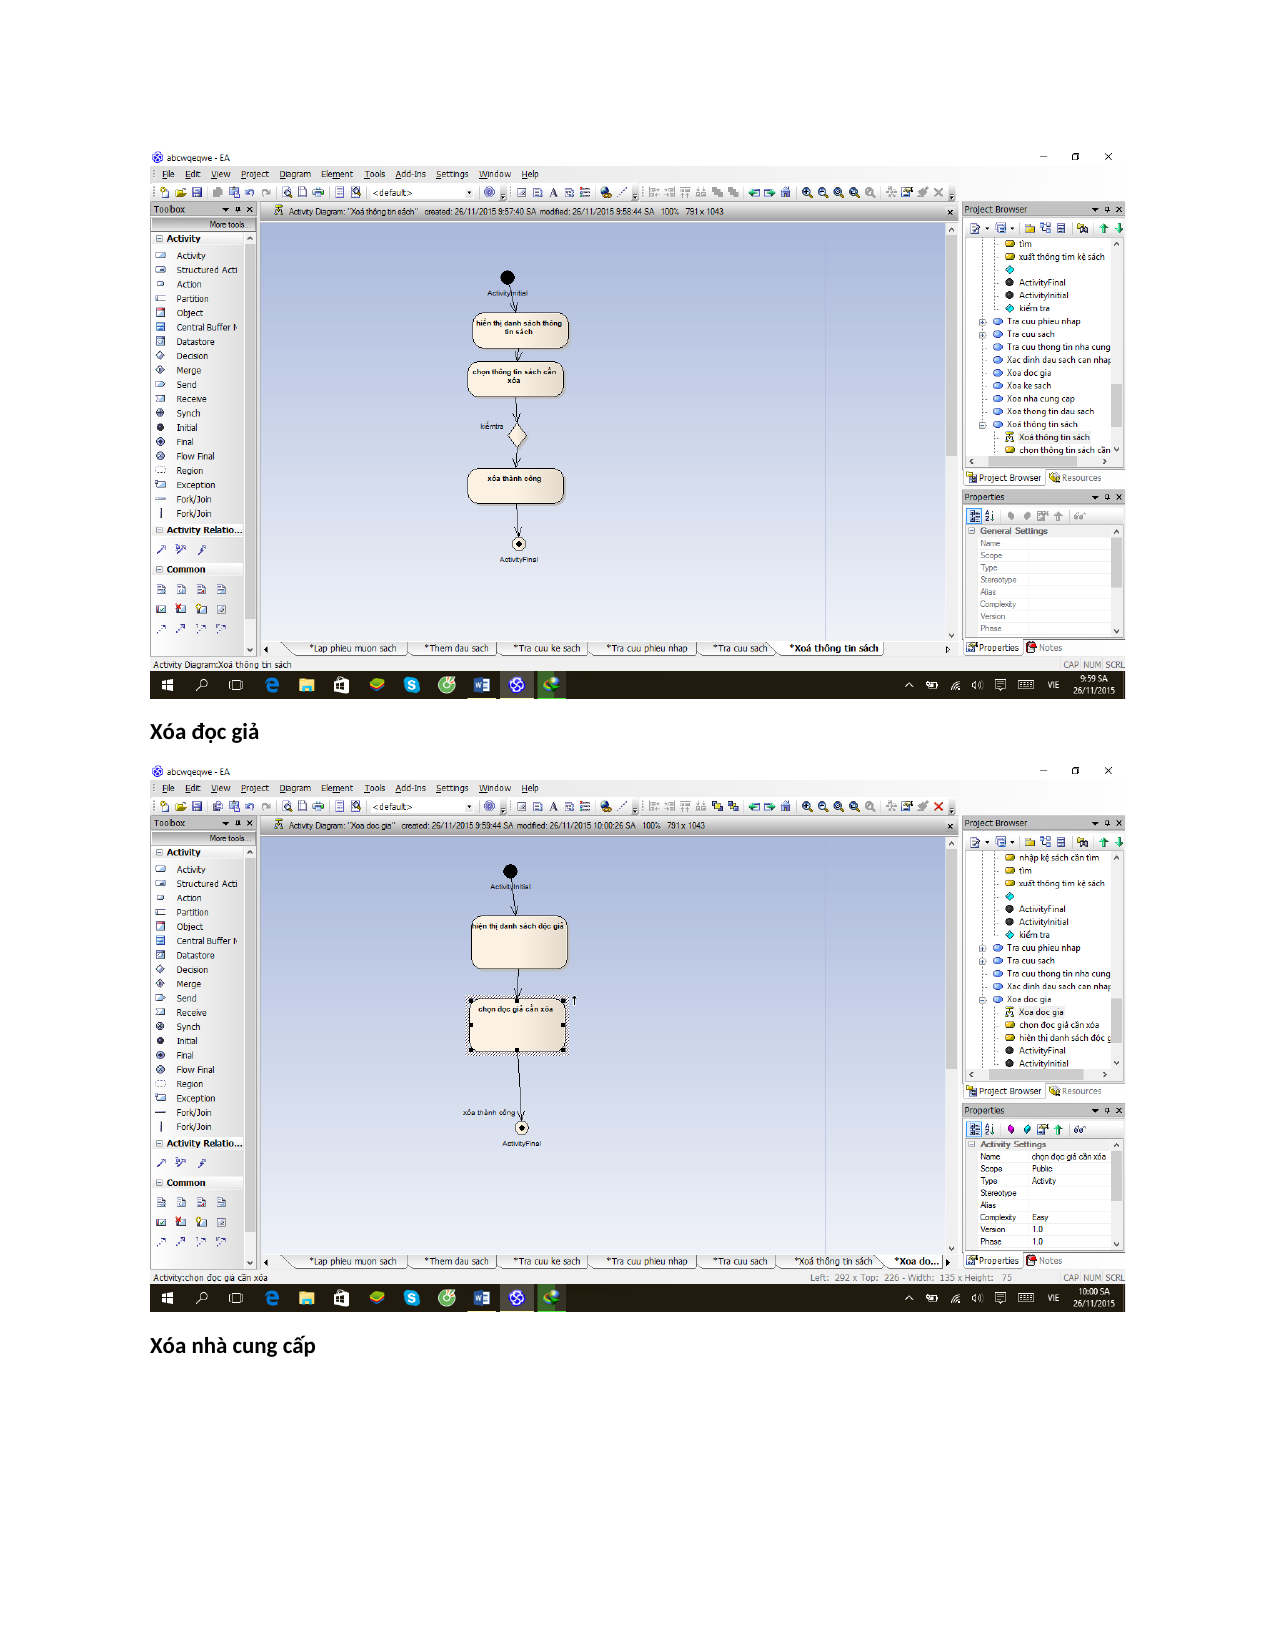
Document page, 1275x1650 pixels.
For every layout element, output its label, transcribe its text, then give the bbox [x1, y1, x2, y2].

text Xóa đọc giả [150, 717, 1125, 745]
picture [150, 150, 1125, 699]
picture [150, 763, 1125, 1312]
text Xóa nhà cung cấp [150, 1331, 1125, 1359]
